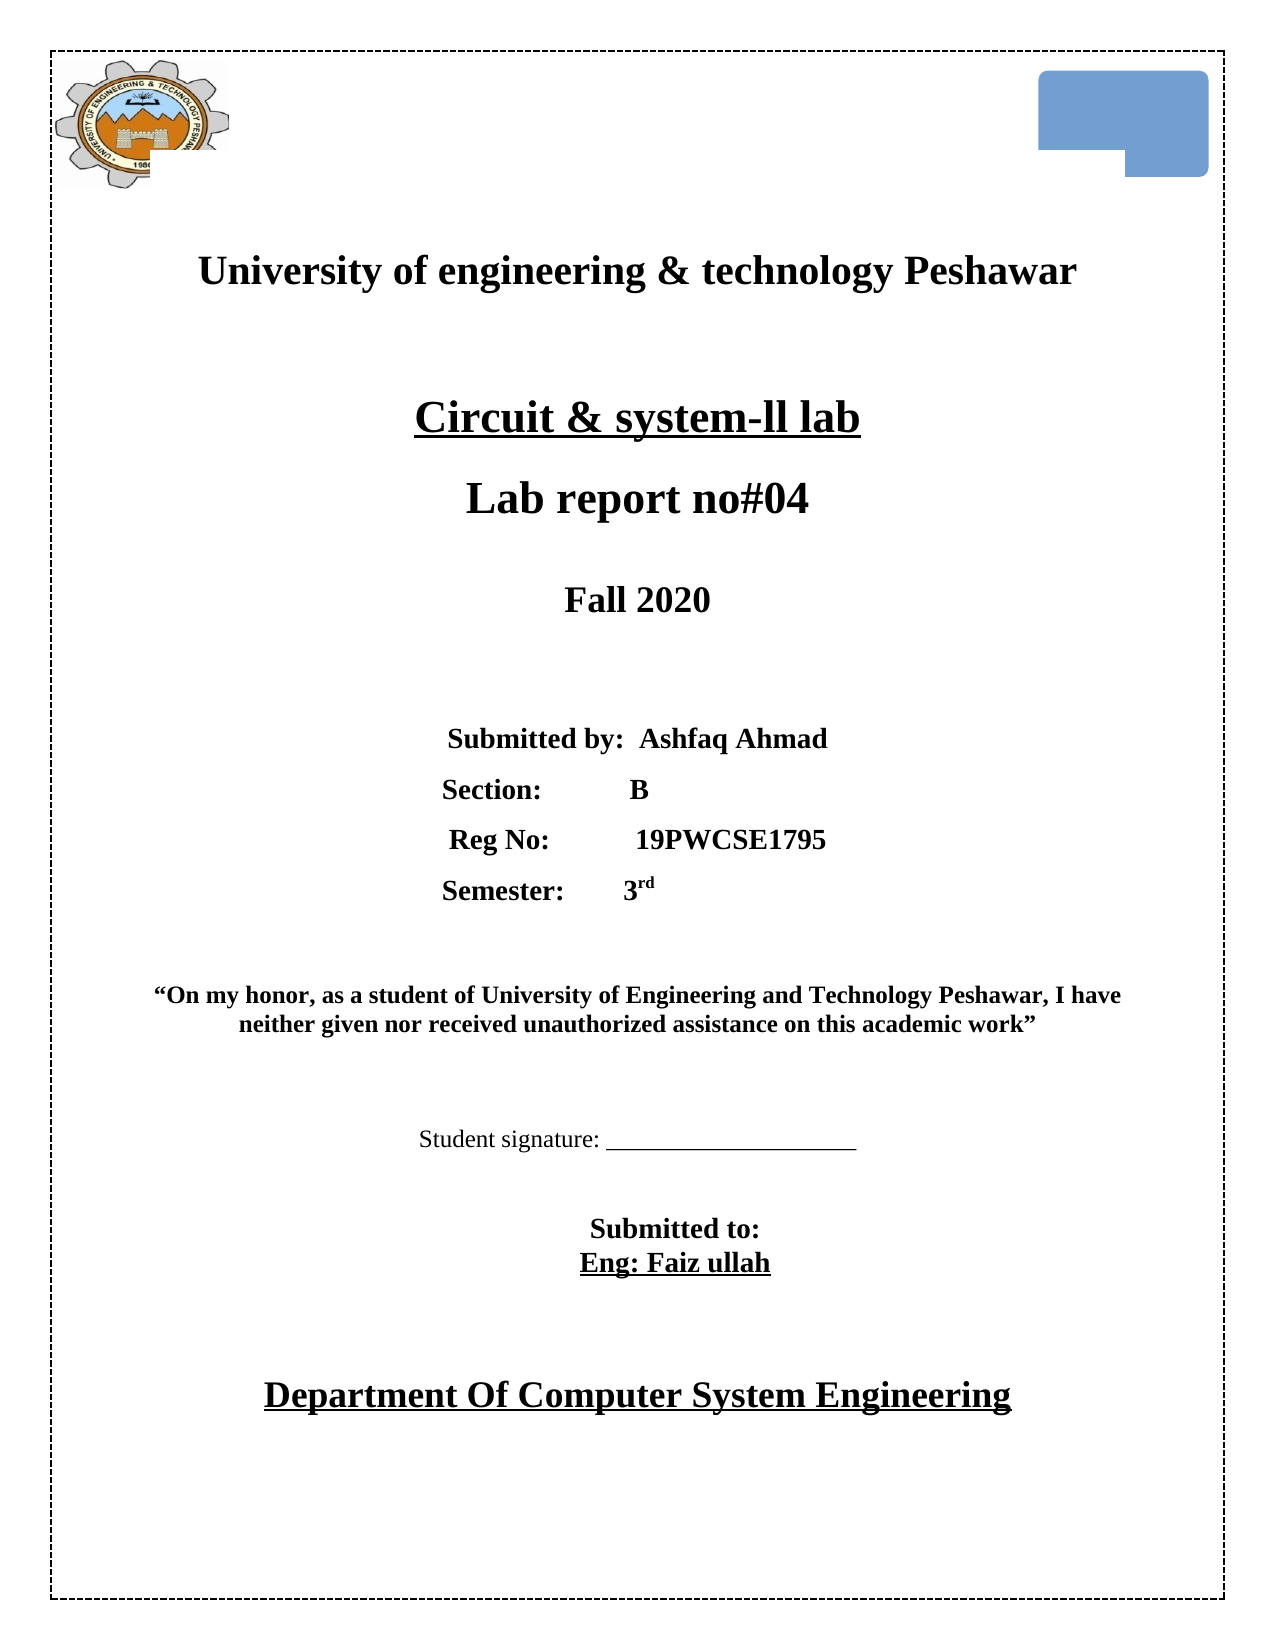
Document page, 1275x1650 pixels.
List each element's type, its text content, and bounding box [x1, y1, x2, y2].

text Department Of Computer System Engineering [150, 1372, 1125, 1415]
text Student signature: ____________________ [150, 1124, 1125, 1153]
text Lab report no#04 [150, 471, 1125, 524]
text Semester: 3rd [150, 873, 1125, 906]
text “On my honor, as a student of University of Engineering and Technology Peshawar, I have neither given nor received unauthorized assistance on this academic work” [150, 980, 1125, 1038]
text Submitted by: Ashfaq Ahmad [150, 722, 1125, 755]
picture [55, 59, 230, 189]
text Eng: Faiz ullah [150, 1245, 1125, 1279]
text Submitted to: [150, 1212, 1125, 1245]
text Circuit & system-ll lab [150, 389, 1125, 442]
text Fall 2020 [150, 578, 1125, 621]
text University of engineering & technology Peshawar [150, 246, 1125, 294]
text Reg No: 19PWCSE1795 [150, 822, 1125, 856]
text Section: B [150, 772, 1125, 806]
